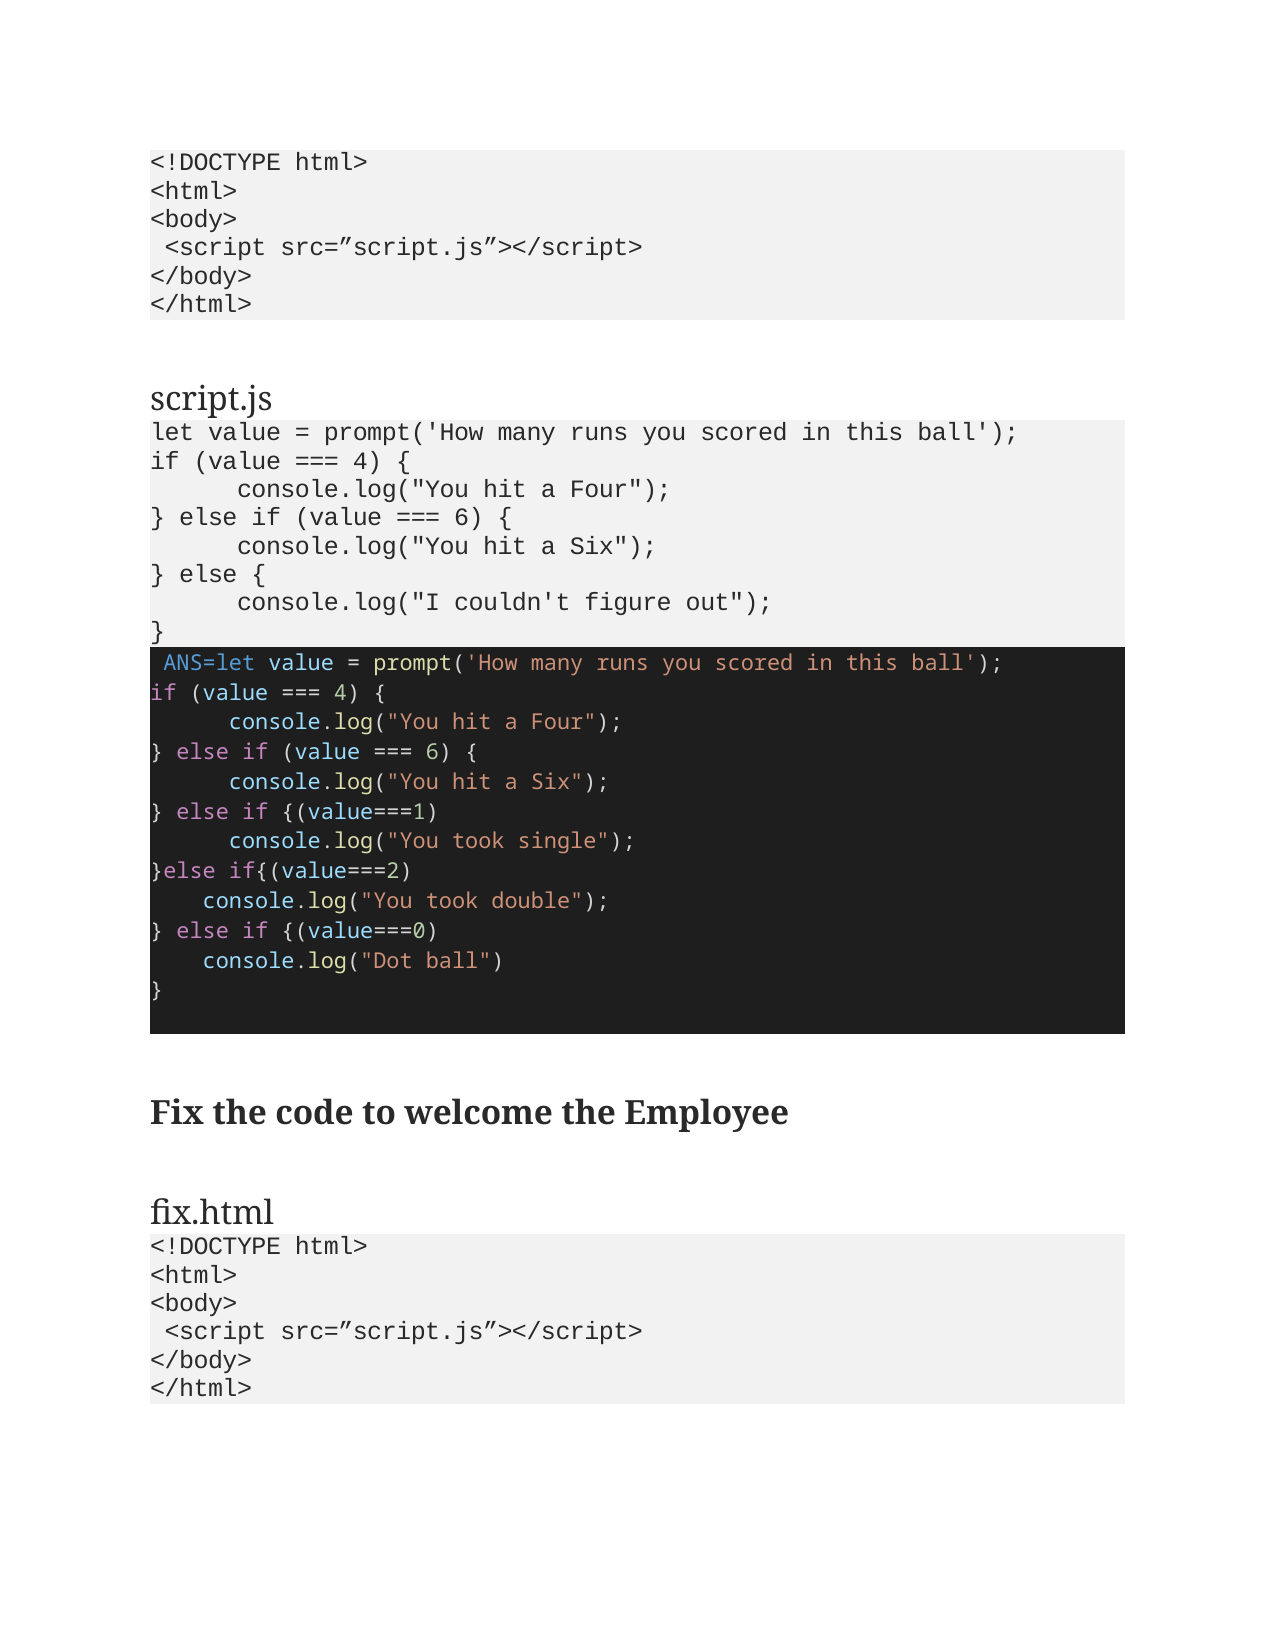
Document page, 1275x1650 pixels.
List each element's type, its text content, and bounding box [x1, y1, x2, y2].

text Fix the code to welcome the Employee [150, 1084, 1125, 1134]
text } else if {(value===0) [150, 915, 1125, 944]
text <!DOCTYPE html> <html> <body> <script src=”script.js”></script> </body> </html> [150, 150, 1125, 320]
text fix.html [150, 1184, 1125, 1234]
text script.js [150, 370, 1125, 420]
text console.log("Dot ball") [150, 944, 1125, 974]
text <!DOCTYPE html> <html> <body> <script src=”script.js”></script> </body> </html> [150, 1234, 1125, 1404]
text console.log("You hit a Six"); [150, 766, 1125, 796]
text console.log("You took single"); [150, 825, 1125, 855]
text } else if {(value===1) [150, 796, 1125, 825]
text if (value === 4) { [150, 676, 1125, 706]
text ANS=let value = prompt('How many runs you scored in this ball'); [150, 647, 1125, 676]
text let value = prompt('How many runs you scored in this ball'); if (value === 4) { console.log("You hit a Four"); } else if (value === 6) { console.log("You hit a Six"); } else { console.log("I couldn't figure out"); } [150, 420, 1125, 647]
text console.log("You hit a Four"); [150, 706, 1125, 736]
text }else if{(value===2) [150, 855, 1125, 885]
text } [150, 974, 1125, 1004]
text } else if (value === 6) { [150, 736, 1125, 766]
text console.log("You took double"); [150, 885, 1125, 915]
